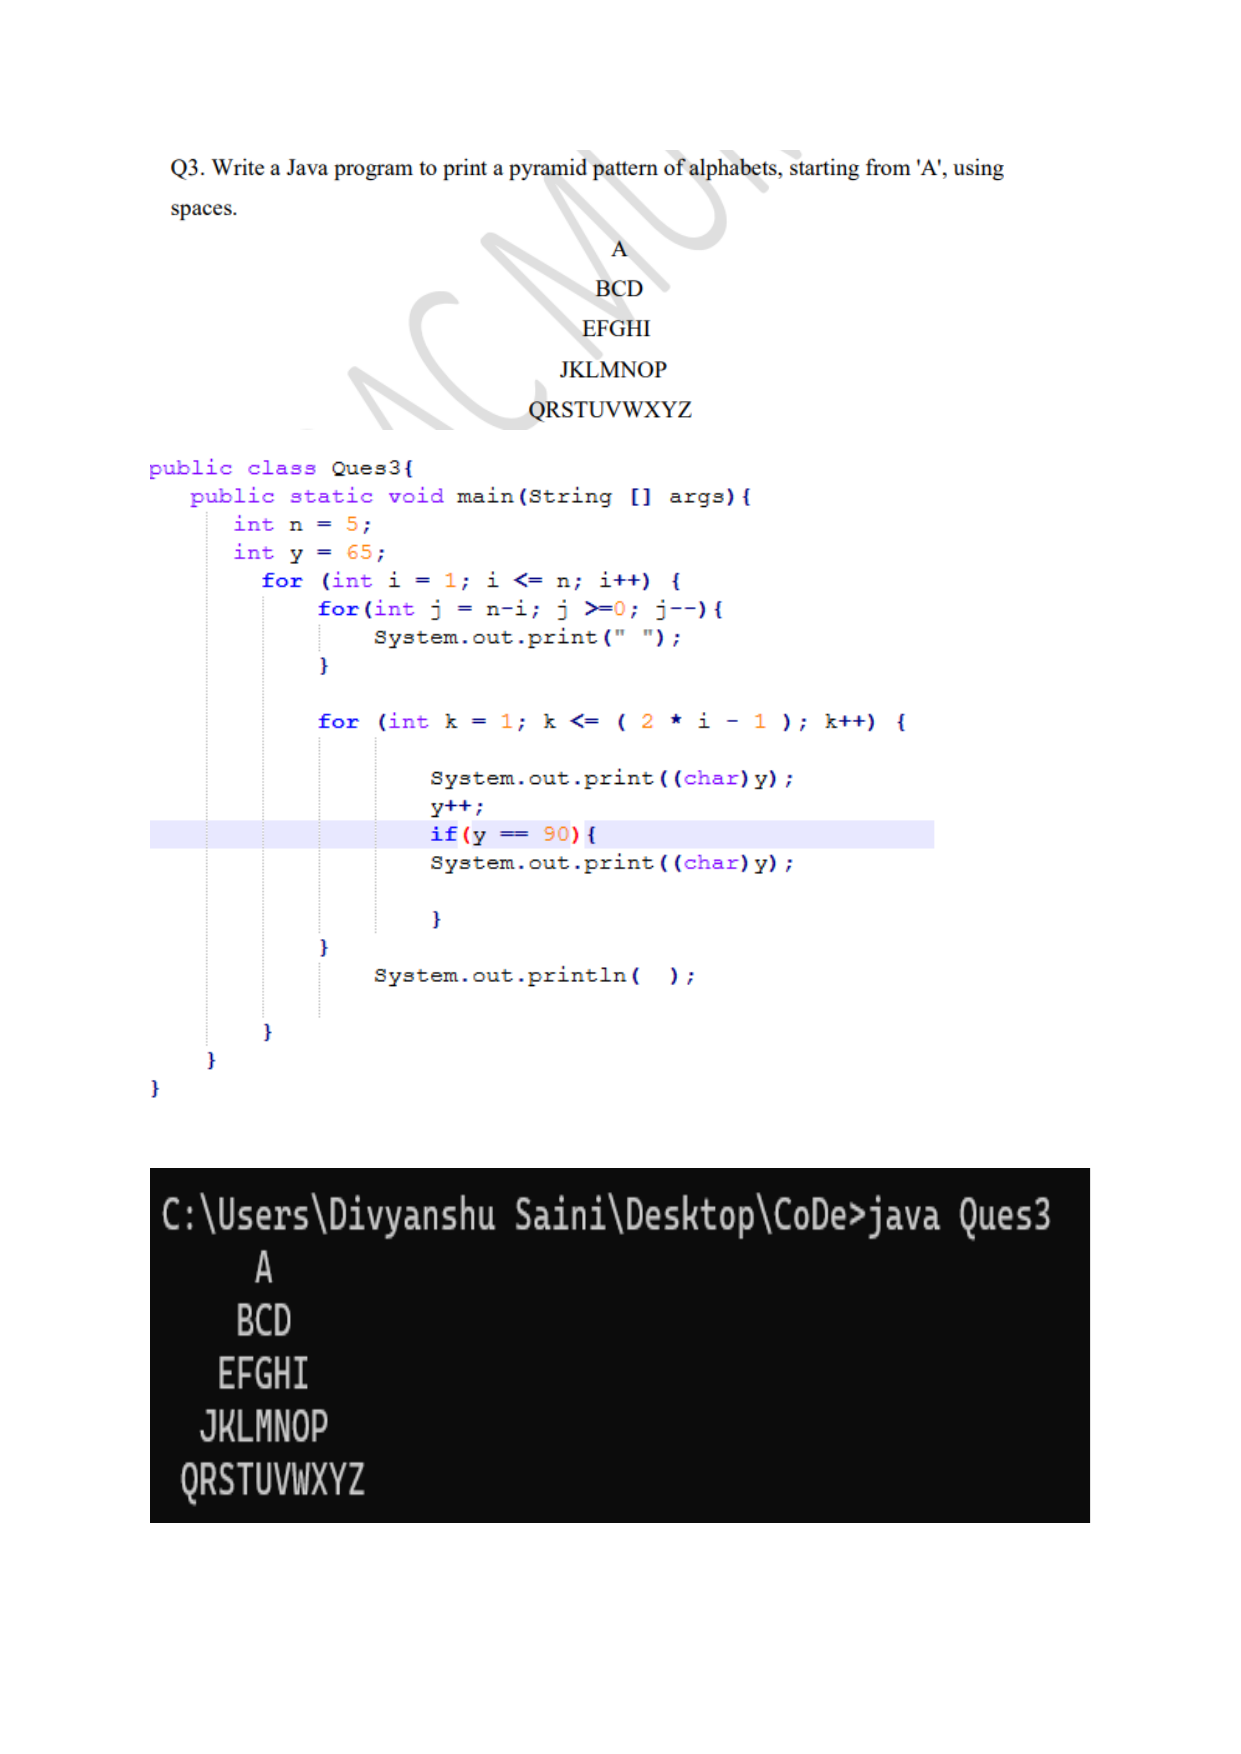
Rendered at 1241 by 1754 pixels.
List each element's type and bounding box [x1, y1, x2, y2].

picture [150, 150, 1091, 430]
picture [150, 448, 935, 1104]
picture [150, 1168, 1091, 1523]
